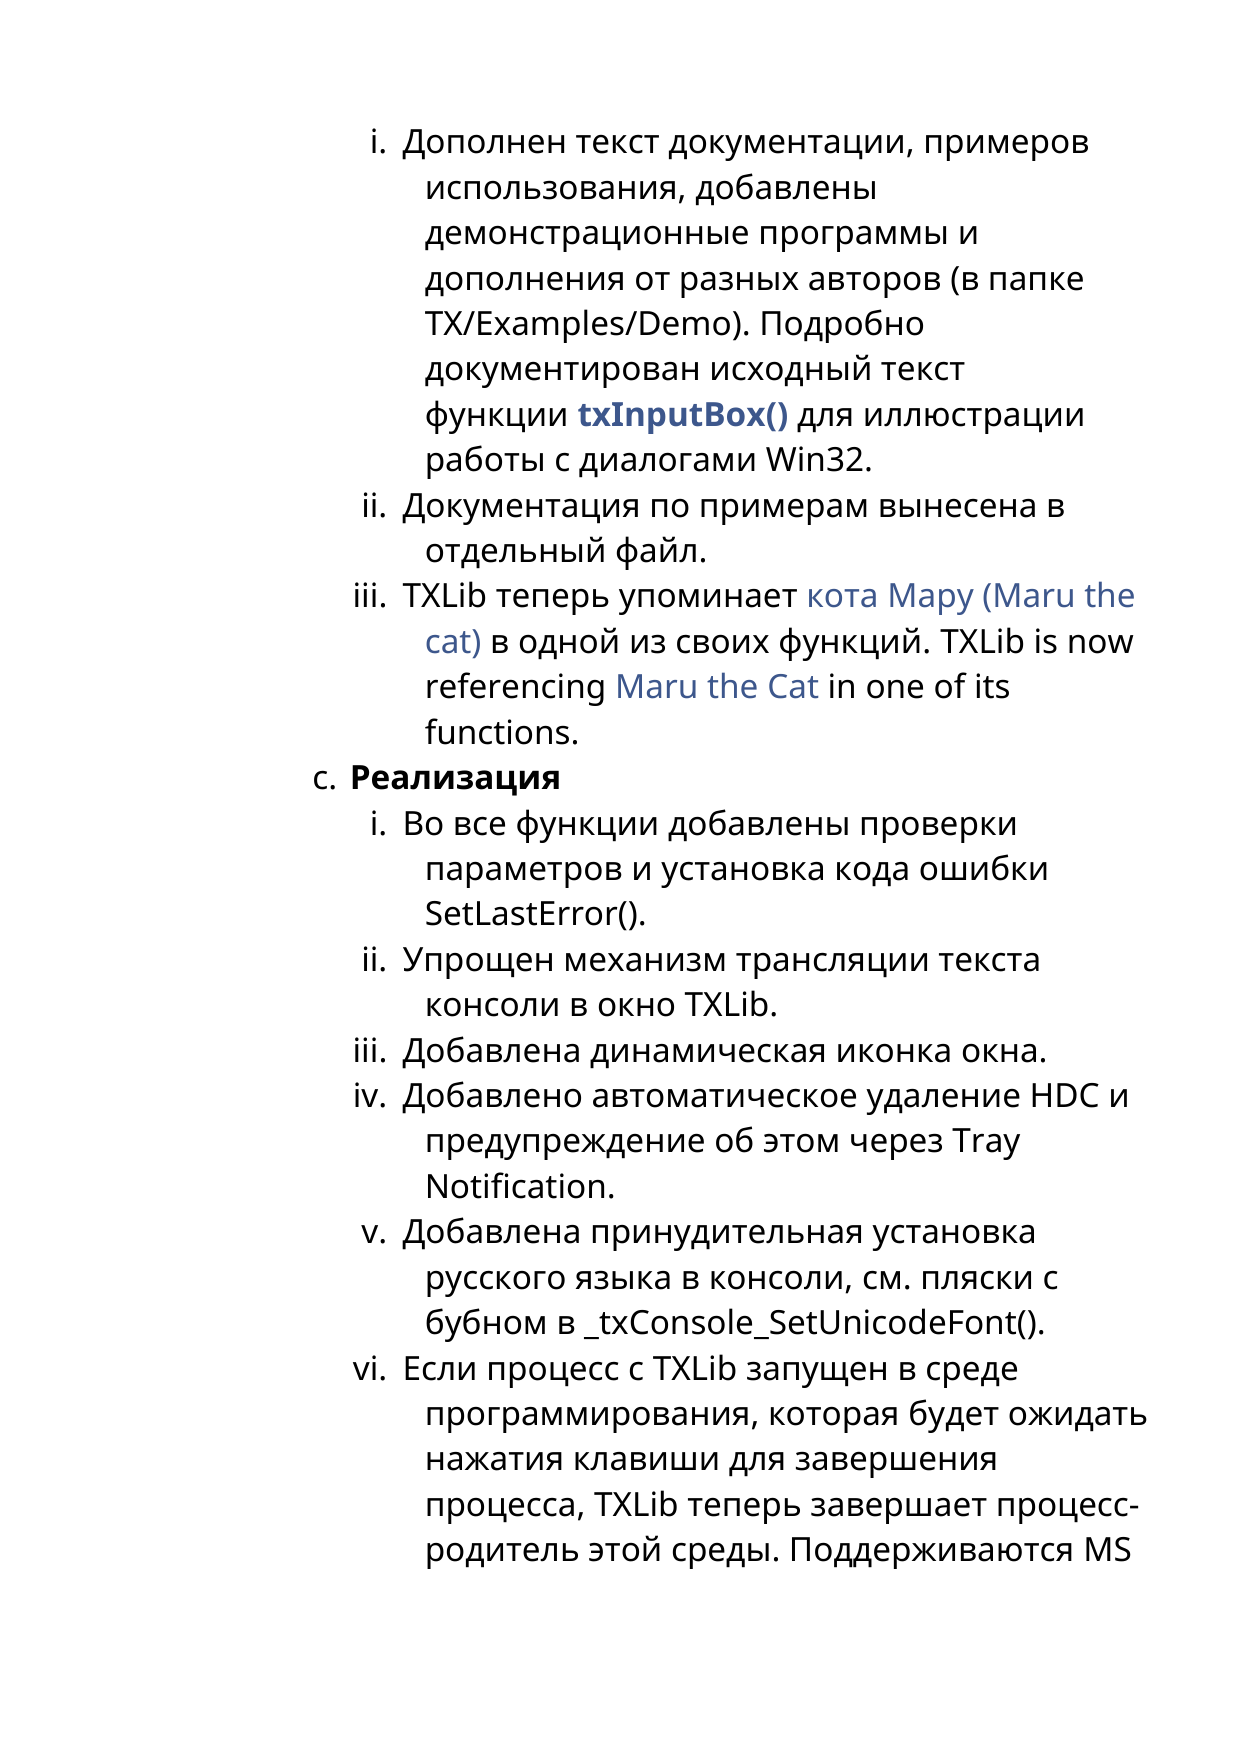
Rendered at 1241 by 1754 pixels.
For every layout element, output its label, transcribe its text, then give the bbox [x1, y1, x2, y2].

list Добавлена динамическая иконка окна. [387, 1026, 1152, 1072]
list Добавлена принудительная установка русского языка в консоли, см. пляски с бубном в _txConsole_SetUnicodeFont(). [387, 1208, 1152, 1344]
list Упрощен механизм трансляции текста консоли в окно TXLib. [387, 936, 1152, 1026]
list Добавлено автоматическое удаление HDC и предупреждение об этом через Tray Notification. [387, 1072, 1152, 1208]
list TXLib теперь упоминает кота Мару (Maru the cat) в одной из своих функций. TXLib is now referencing Maru the Сat in one of its functions. [387, 572, 1152, 754]
list Документация по примерам вынесена в отдельный файл. [387, 481, 1152, 572]
list Реализация [312, 754, 1152, 799]
list Дополнен текст документации, примеров использования, добавлены демонстрационные программы и дополнения от разных авторов (в папке TX/Examples/Demo). Подробно документирован исходный текст функции txInputBox() для иллюстрации работы с диалогами Win32. [387, 118, 1152, 481]
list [387, 1344, 1152, 1571]
list Во все функции добавлены проверки параметров и установка кода ошибки SetLastError(). [387, 799, 1152, 936]
